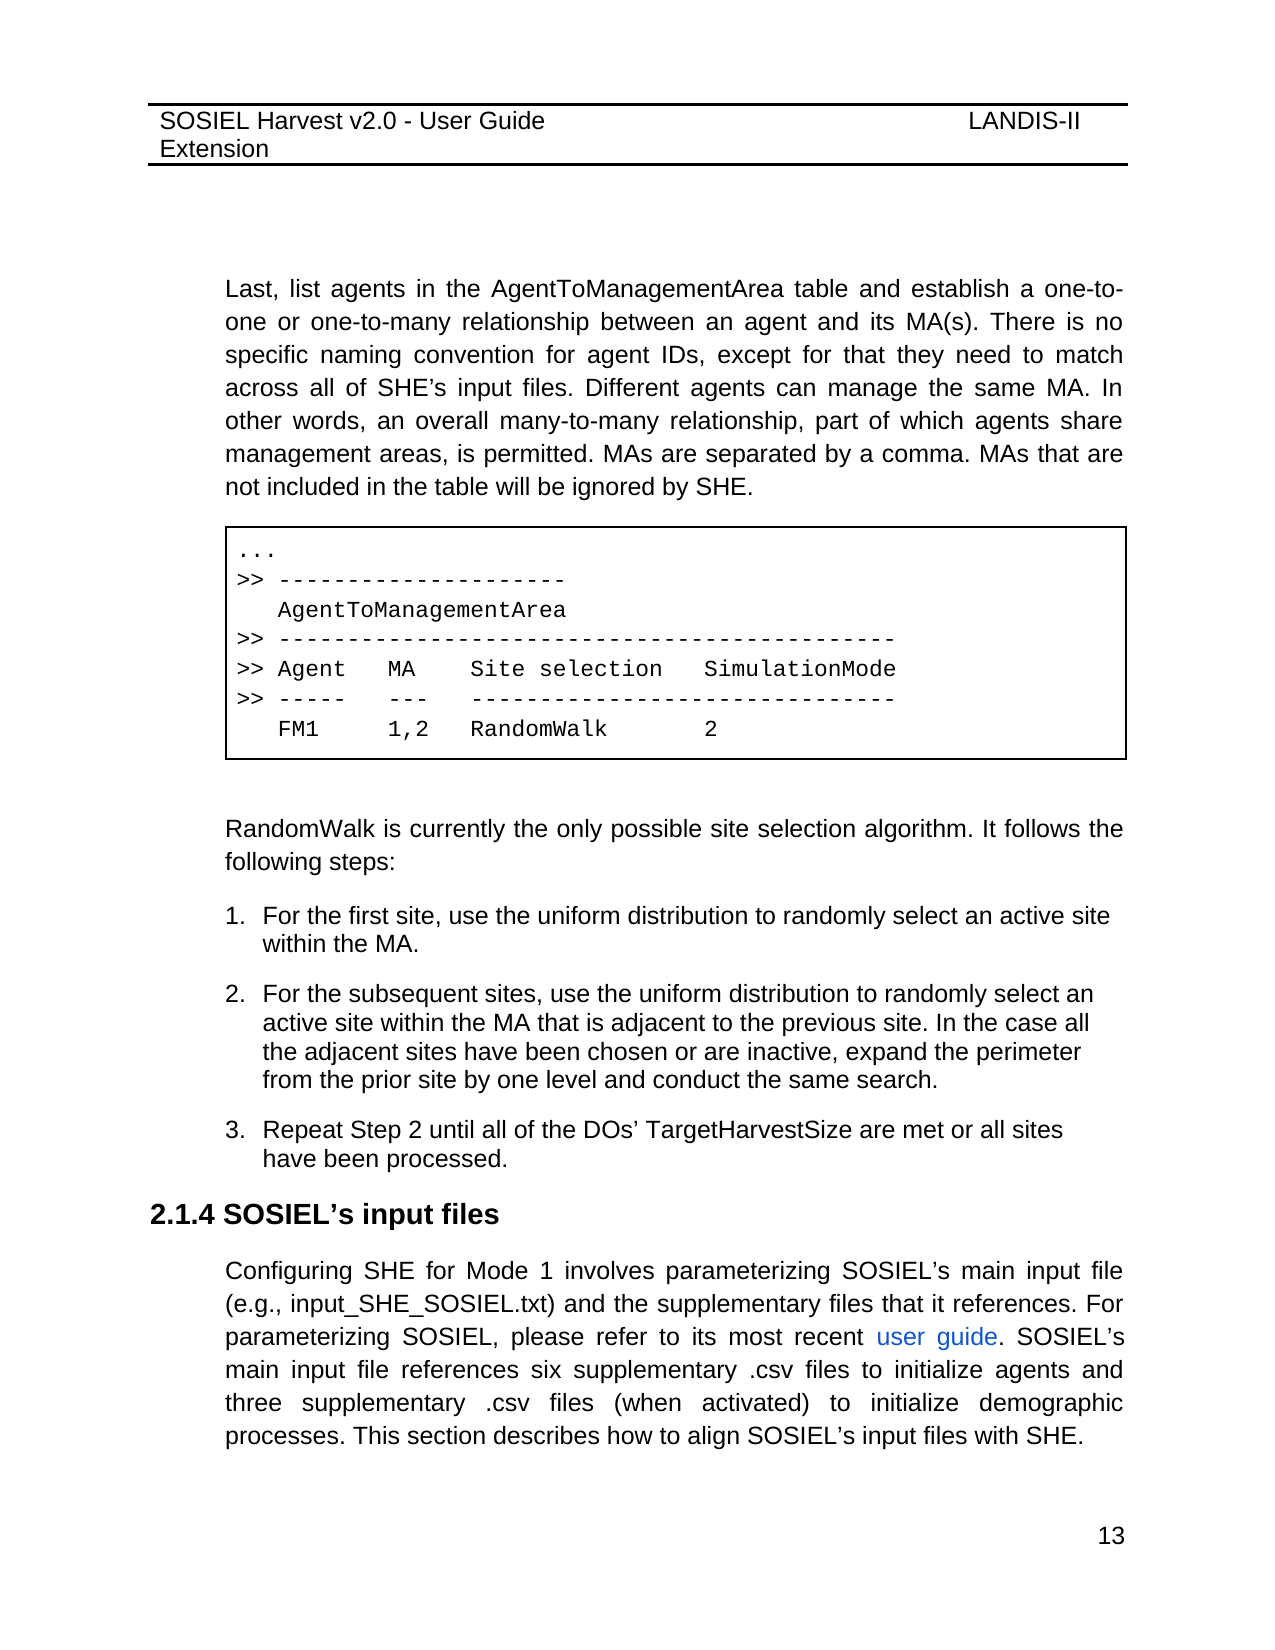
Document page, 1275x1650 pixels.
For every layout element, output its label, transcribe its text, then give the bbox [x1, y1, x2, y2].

list For the subsequent sites, use the uniform distribution to randomly select an active site within the MA that is adjacent to the previous site. In the case all the adjacent sites have been chosen or are inactive, expand the perimeter from the prior site by one level and conduct the same search. [225, 979, 1125, 1094]
list For the first site, use the uniform distribution to randomly select an active site within the MA. [225, 901, 1125, 958]
subtitle 2.1.4 SOSIEL’s input files [150, 1197, 1125, 1231]
table_header ... >> --------------------- AgentToManagementArea >> --------------------------------------------- >> Agent MA Site selection SimulationMode >> ----- --- ------------------------------- FM1 1,2 RandomWalk 2 [227, 528, 1125, 758]
text Last, list agents in the AgentToManagementArea table and establish a one-to-one or one-to-many relationship between an agent and its MA(s). There is no specific naming convention for agent IDs, except for that they need to match across all of SHE’s input files. Different agents can manage the same MA. In other words, an overall many-to-many relationship, part of which agents share management areas, is permitted. MAs are separated by a comma. MAs that are not included in the table will be ignored by SHE. [225, 274, 1125, 501]
text Configuring SHE for Mode 1 involves parameterizing SOSIEL’s main input file (e.g., input_SHE_SOSIEL.txt) and the supplementary files that it references. For parameterizing SOSIEL, please refer to its most recent user guide. SOSIEL’s main input file references six supplementary .csv files to initialize agents and three supplementary .csv files (when activated) to initialize demographic processes. This section describes how to align SOSIEL’s input files with SHE. [225, 1256, 1125, 1450]
list Repeat Step 2 until all of the DOs’ TargetHarvestSize are met or all sites have been processed. [225, 1115, 1125, 1172]
text RandomWalk is currently the only possible site selection algorithm. It follows the following steps: [225, 814, 1125, 876]
